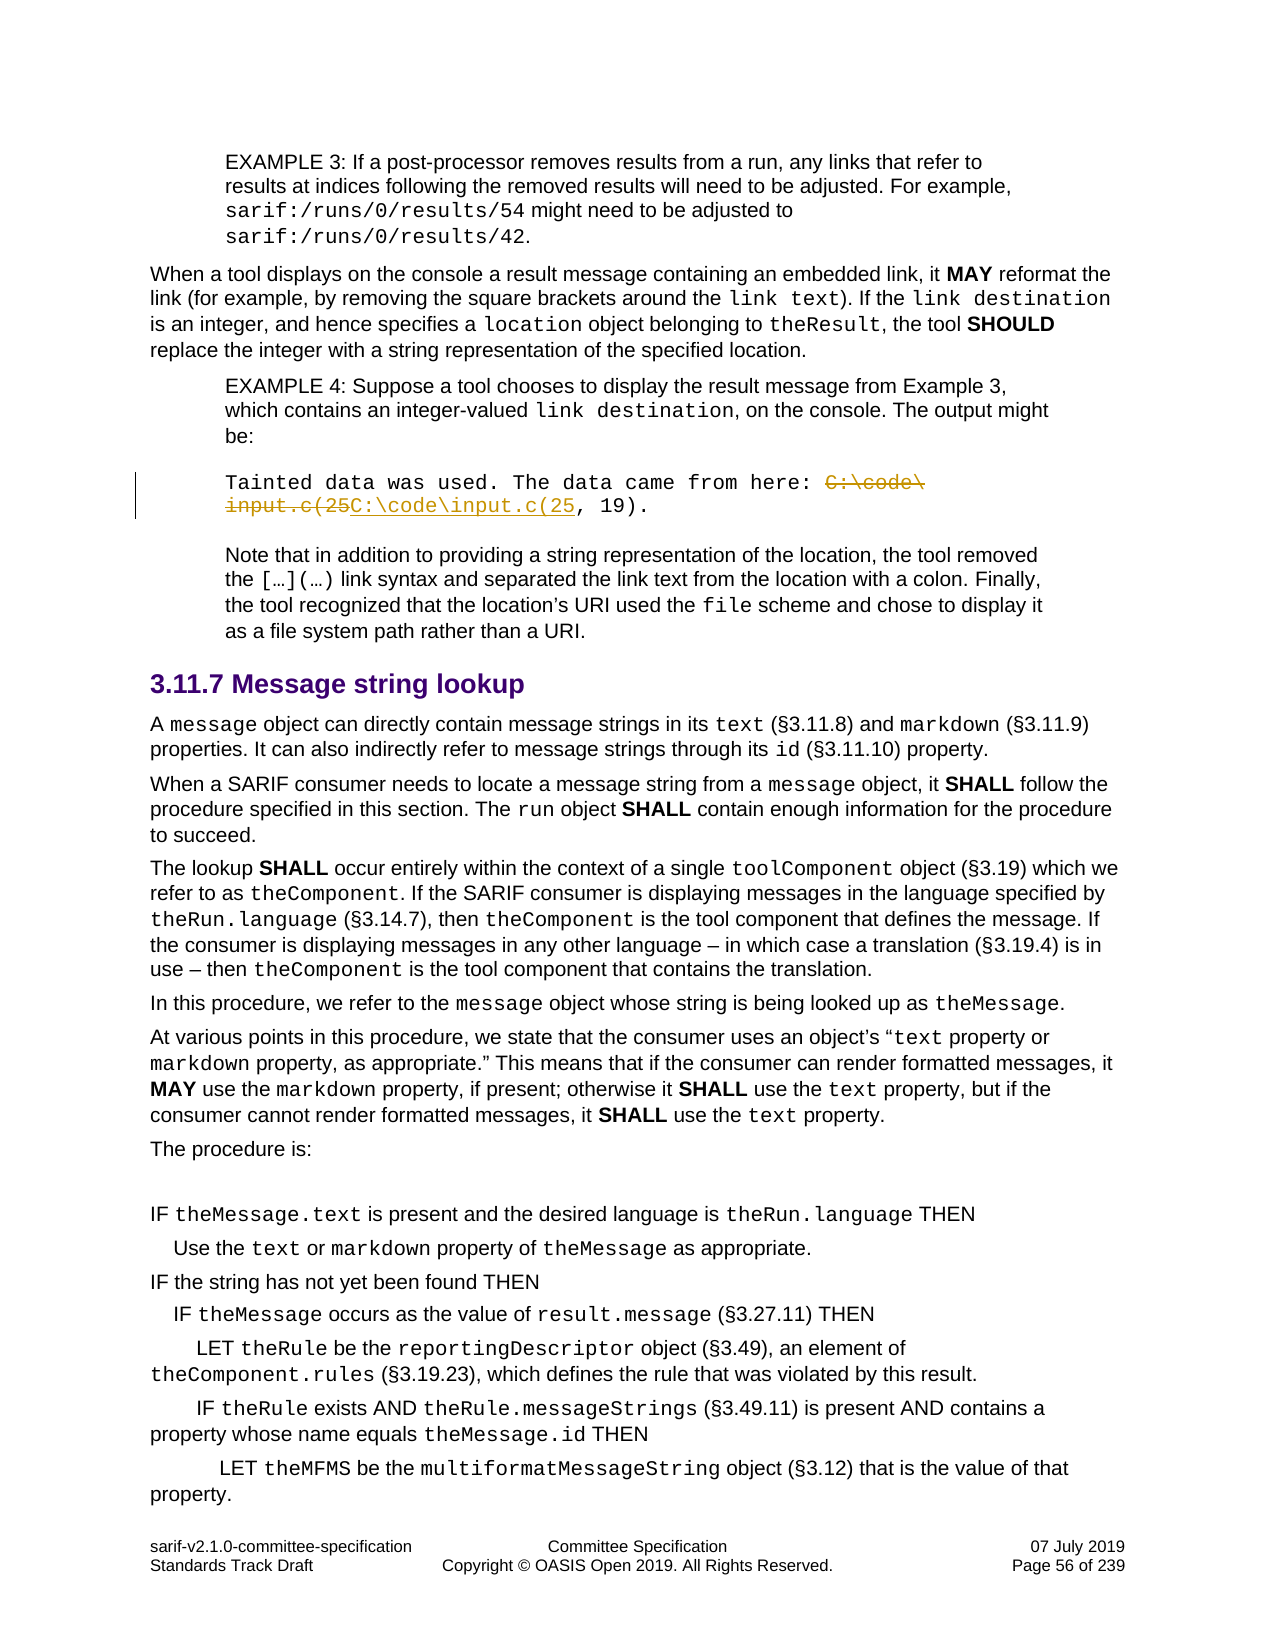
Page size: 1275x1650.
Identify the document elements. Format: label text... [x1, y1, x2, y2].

text When a SARIF consumer needs to locate a message string from a message object, it SHALL follow the procedure specified in this section. The run object SHALL contain enough information for the procedure to succeed. [150, 771, 1125, 847]
text When a tool displays on the console a result message containing an embedded link, it MAY reformat the link (for example, by removing the square brackets around the link text). If the link destination is an integer, and hence specifies a location object belonging to theResult, the tool SHOULD replace the integer with a string representation of the specified location. [150, 262, 1125, 362]
text LET theMFMS be the multiformatMessageString object (§3.12) that is the value of that property. [150, 1456, 1125, 1506]
text IF theMessage occurs as the value of result.message (§3.27.11) THEN [150, 1302, 1125, 1328]
text LET theRule be the reportingDescriptor object (§3.49), an element of theComponent.rules (§3.19.23), which defines the rule that was violated by this result. [150, 1336, 1125, 1388]
text Use the text or markdown property of theMessage as appropriate. [150, 1236, 1125, 1261]
text In this procedure, we refer to the message object whose string is being looked up as theMessage. [150, 991, 1125, 1017]
subtitle Message string lookup [150, 668, 1125, 699]
text At various points in this procedure, we state that the consumer uses an object’s “text property or markdown property, as appropriate.” This means that if the consumer can render formatted messages, it MAY use the markdown property, if present; otherwise it SHALL use the text property, but if the consumer cannot render formatted messages, it SHALL use the text property. [150, 1025, 1125, 1128]
text A message object can directly contain message strings in its text (§3.11.8) and markdown (§3.11.9) properties. It can also indirectly refer to message strings through its id (§3.11.10) property. [150, 711, 1125, 763]
text IF theMessage.text is present and the desired language is theRun.language THEN [150, 1201, 1125, 1227]
text The procedure is: [150, 1137, 1125, 1161]
text IF the string has not yet been found THEN [150, 1270, 1125, 1294]
text The lookup SHALL occur entirely within the context of a single toolComponent object (§3.19) which we refer to as theComponent. If the SARIF consumer is displaying messages in the language specified by theRun.language (§3.14.7), then theComponent is the tool component that defines the message. If the consumer is displaying messages in any other language – in which case a translation (§3.19.4) is in use – then theComponent is the tool component that contains the translation. [150, 855, 1125, 983]
text EXAMPLE 4: Suppose a tool chooses to display the result message from Example 3, which contains an integer-valued link destination, on the console. The output might be: Tainted data was used. The data came from here: , 19). Note that in addition to providing a string representation of the location, the tool removed the […](…) link syntax and separated the link text from the location with a colon. Finally, the tool recognized that the location’s URI used the file scheme and chose to display it as a file system path rather than a URI. [225, 374, 1050, 643]
text IF theRule exists AND theRule.messageStrings (§3.49.11) is present AND contains a property whose name equals theMessage.id THEN [150, 1396, 1125, 1448]
text EXAMPLE 3: If a post-processor removes results from a run, any links that refer to results at indices following the removed results will need to be adjusted. For example, sarif:/runs/0/results/54 might need to be adjusted to sarif:/runs/0/results/42. [225, 150, 1050, 249]
